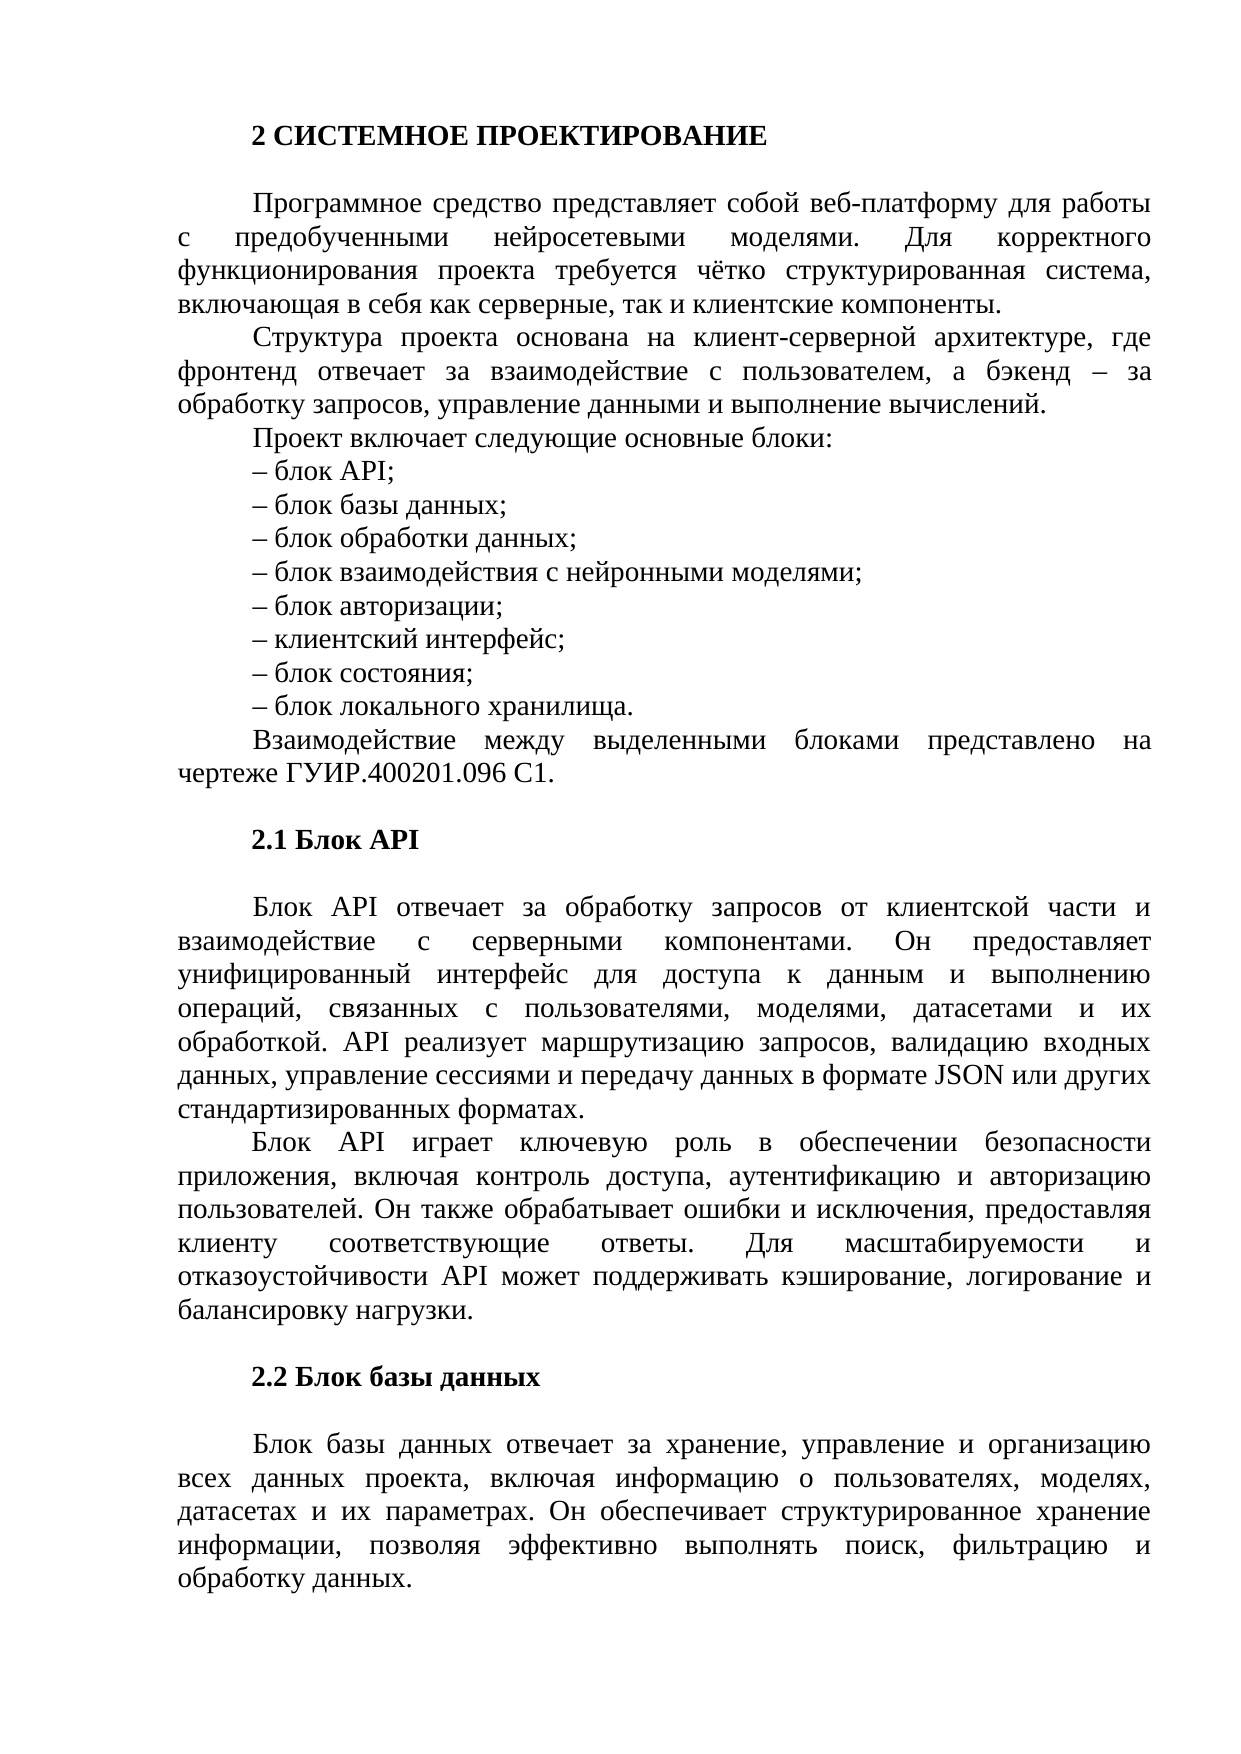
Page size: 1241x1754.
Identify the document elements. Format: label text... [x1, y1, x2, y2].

text Блок API играет ключевую роль в обеспечении безопасности приложения, включая контроль доступа, аутентификацию и авторизацию пользователей. Он также обрабатывает ошибки и исключения, предоставляя клиенту соответствующие ответы. Для масштабируемости и отказоустойчивости API может поддерживать кэширование, логирование и балансировку нагрузки. [177, 1124, 1152, 1326]
text – блок обработки данных; [177, 521, 1152, 554]
text Блок API отвечает за обработку запросов от клиентской части и взаимодействие с серверными компонентами. Он предоставляет унифицированный интерфейс для доступа к данным и выполнению операций, связанных с пользователями, моделями, датасетами и их обработкой. API реализует маршрутизацию запросов, валидацию входных данных, управление сессиями и передачу данных в формате JSON или других стандартизированных форматах. [177, 889, 1152, 1124]
text – клиентский интерфейс; [177, 621, 1152, 655]
text Взаимодействие между выделенными блоками представлено на чертеже ГУИР.400201.096 С1. [177, 722, 1152, 789]
text – блок базы данных; [177, 487, 1152, 521]
text – блок API; [177, 453, 1152, 487]
text Программное средство представляет собой веб-платформу для работы с предобученными нейросетевыми моделями. Для корректного функционирования проекта требуется чётко структурированная система, включающая в себя как серверные, так и клиентские компоненты. [177, 185, 1152, 319]
text – блок авторизации; [177, 588, 1152, 621]
subtitle 2 Системное проектирование [251, 118, 1152, 152]
subtitle 2.1 Блок API [251, 822, 1152, 856]
text – блок локального хранилища. [177, 688, 1152, 722]
text Проект включает следующие основные блоки: [177, 420, 1152, 453]
text Структура проекта основана на клиент-серверной архитектуре, где фронтенд отвечает за взаимодействие с пользователем, а бэкенд – за обработку запросов, управление данными и выполнение вычислений. [177, 319, 1152, 420]
text – блок взаимодействия с нейронными моделями; [177, 554, 1152, 588]
text Блок базы данных отвечает за хранение, управление и организацию всех данных проекта, включая информацию о пользователях, моделях, датасетах и их параметрах. Он обеспечивает структурированное хранение информации, позволяя эффективно выполнять поиск, фильтрацию и обработку данных. [177, 1426, 1152, 1594]
text – блок состояния; [177, 655, 1152, 688]
subtitle 2.2 Блок базы данных [251, 1359, 1152, 1393]
